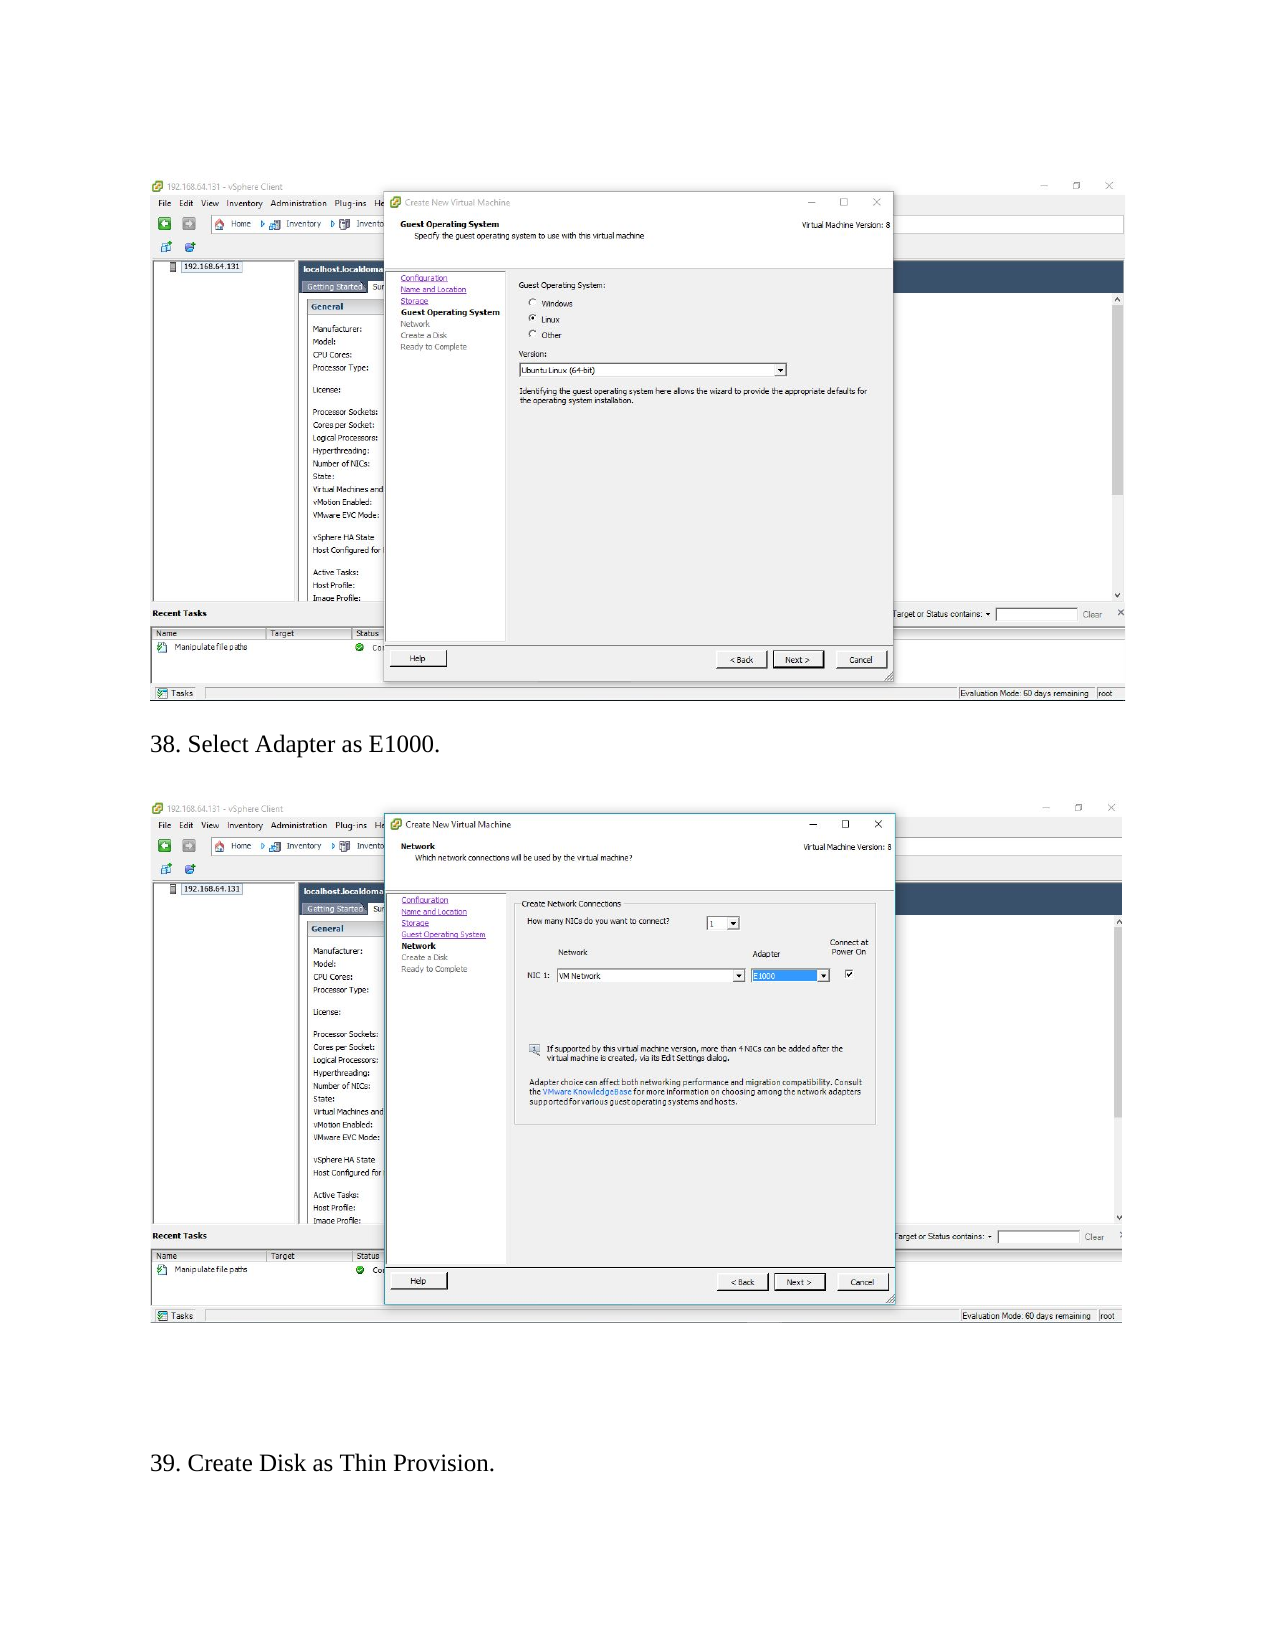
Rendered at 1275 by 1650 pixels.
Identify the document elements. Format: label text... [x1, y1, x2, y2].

text 38. Select Adapter as E1000. [150, 729, 1125, 758]
picture [150, 800, 1122, 1322]
picture [150, 178, 1125, 701]
text 39. Create Disk as Thin Provision. [150, 1448, 1125, 1476]
